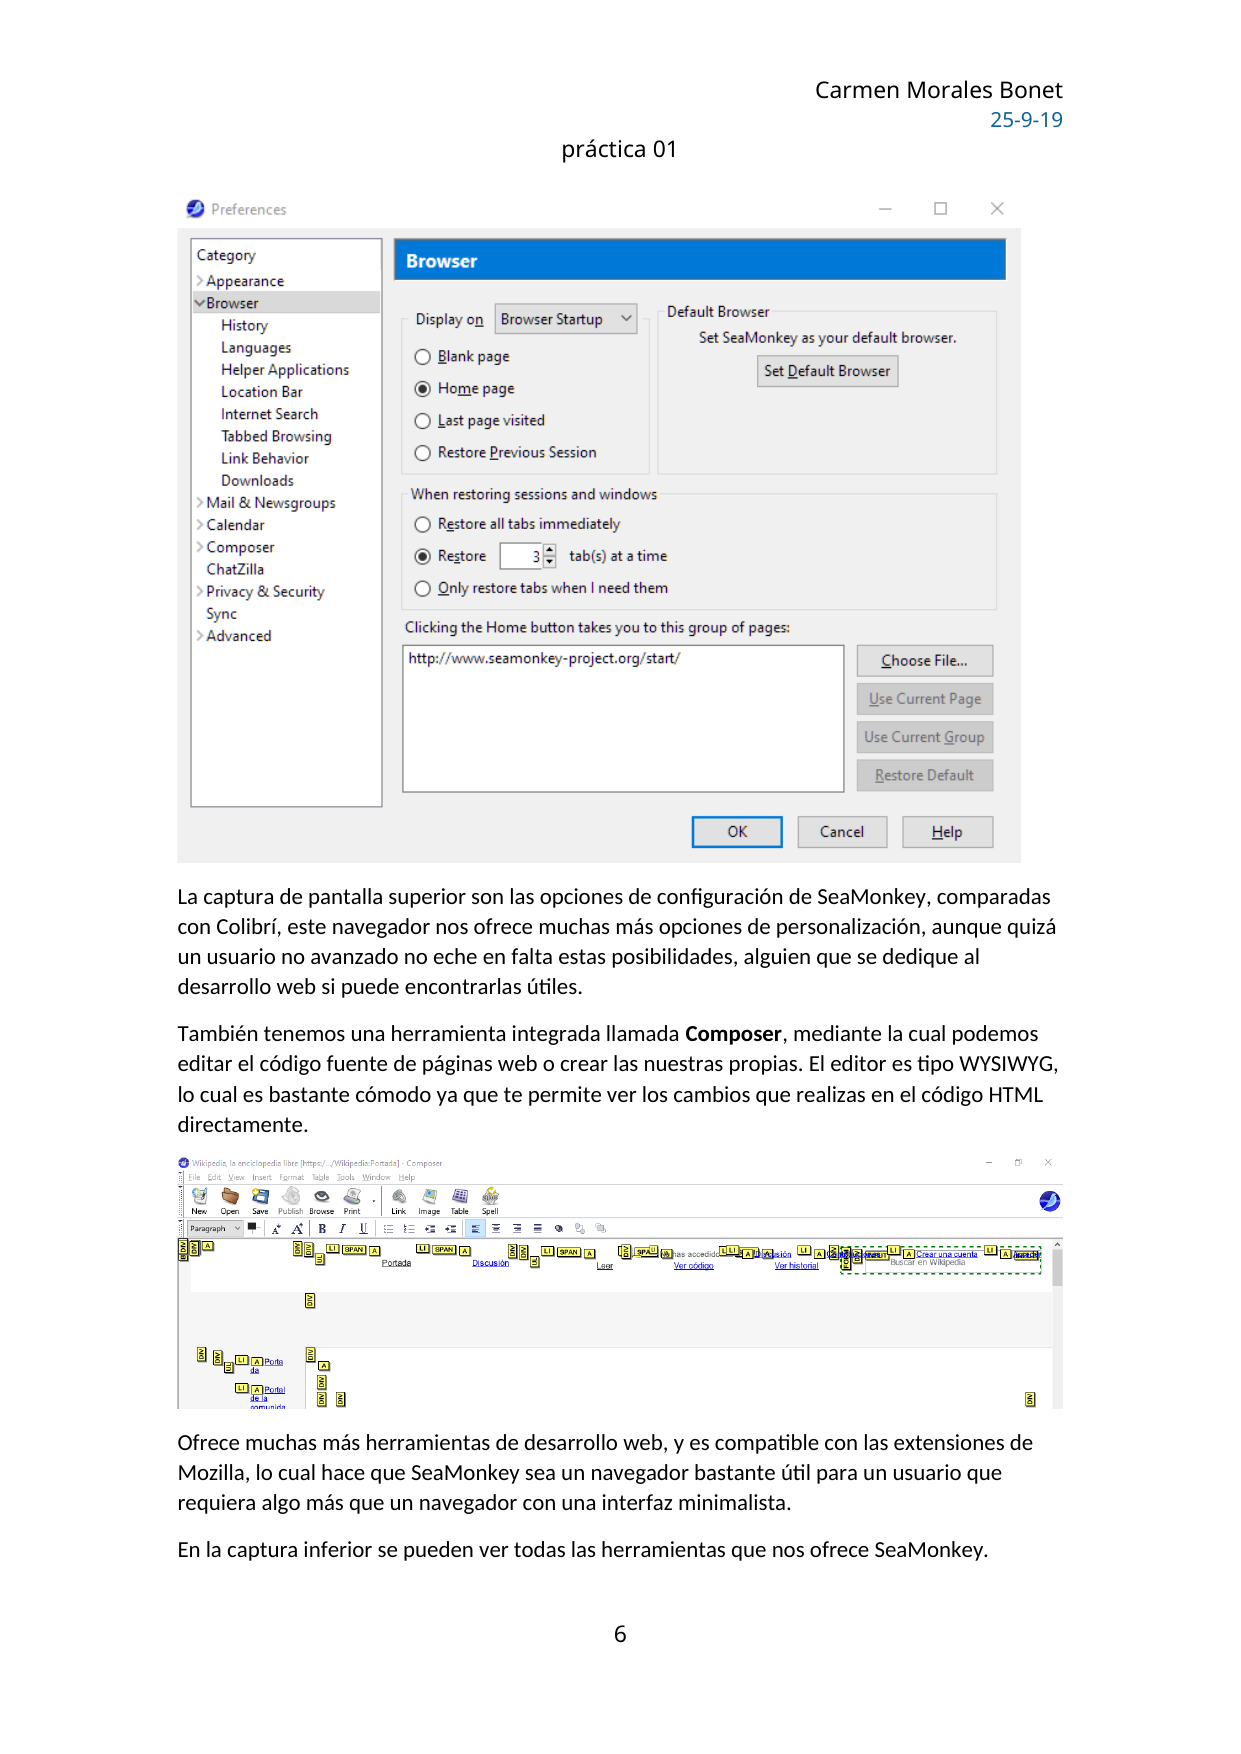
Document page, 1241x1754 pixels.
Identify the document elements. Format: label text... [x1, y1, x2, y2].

picture [177, 196, 1022, 863]
text La captura de pantalla superior son las opciones de configuración de SeaMonkey, comparadas con Colibrí, este navegador nos ofrece muchas más opciones de personalización, aunque quizá un usuario no avanzado no eche en falta estas posibilidades, alguien que se dedique al desarrollo web si puede encontrarlas útiles. [177, 882, 1063, 1001]
text Ofrece muchas más herramientas de desarrollo web, y es compatible con las extensiones de Mozilla, lo cual hace que SeaMonkey sea un navegador bastante útil para un usuario que requiera algo más que un navegador con una interfaz minimalista. [177, 1428, 1063, 1516]
text En la captura inferior se pueden ver todas las herramientas que nos ofrece SeaMonkey. [177, 1535, 1063, 1563]
picture [177, 1156, 1063, 1409]
text También tenemos una herramienta integrada llamada Composer, mediante la cual podemos editar el código fuente de páginas web o crear las nuestras propias. El editor es tipo WYSIWYG, lo cual es bastante cómodo ya que te permite ver los cambios que realizas en el código HTML directamente. [177, 1019, 1063, 1138]
